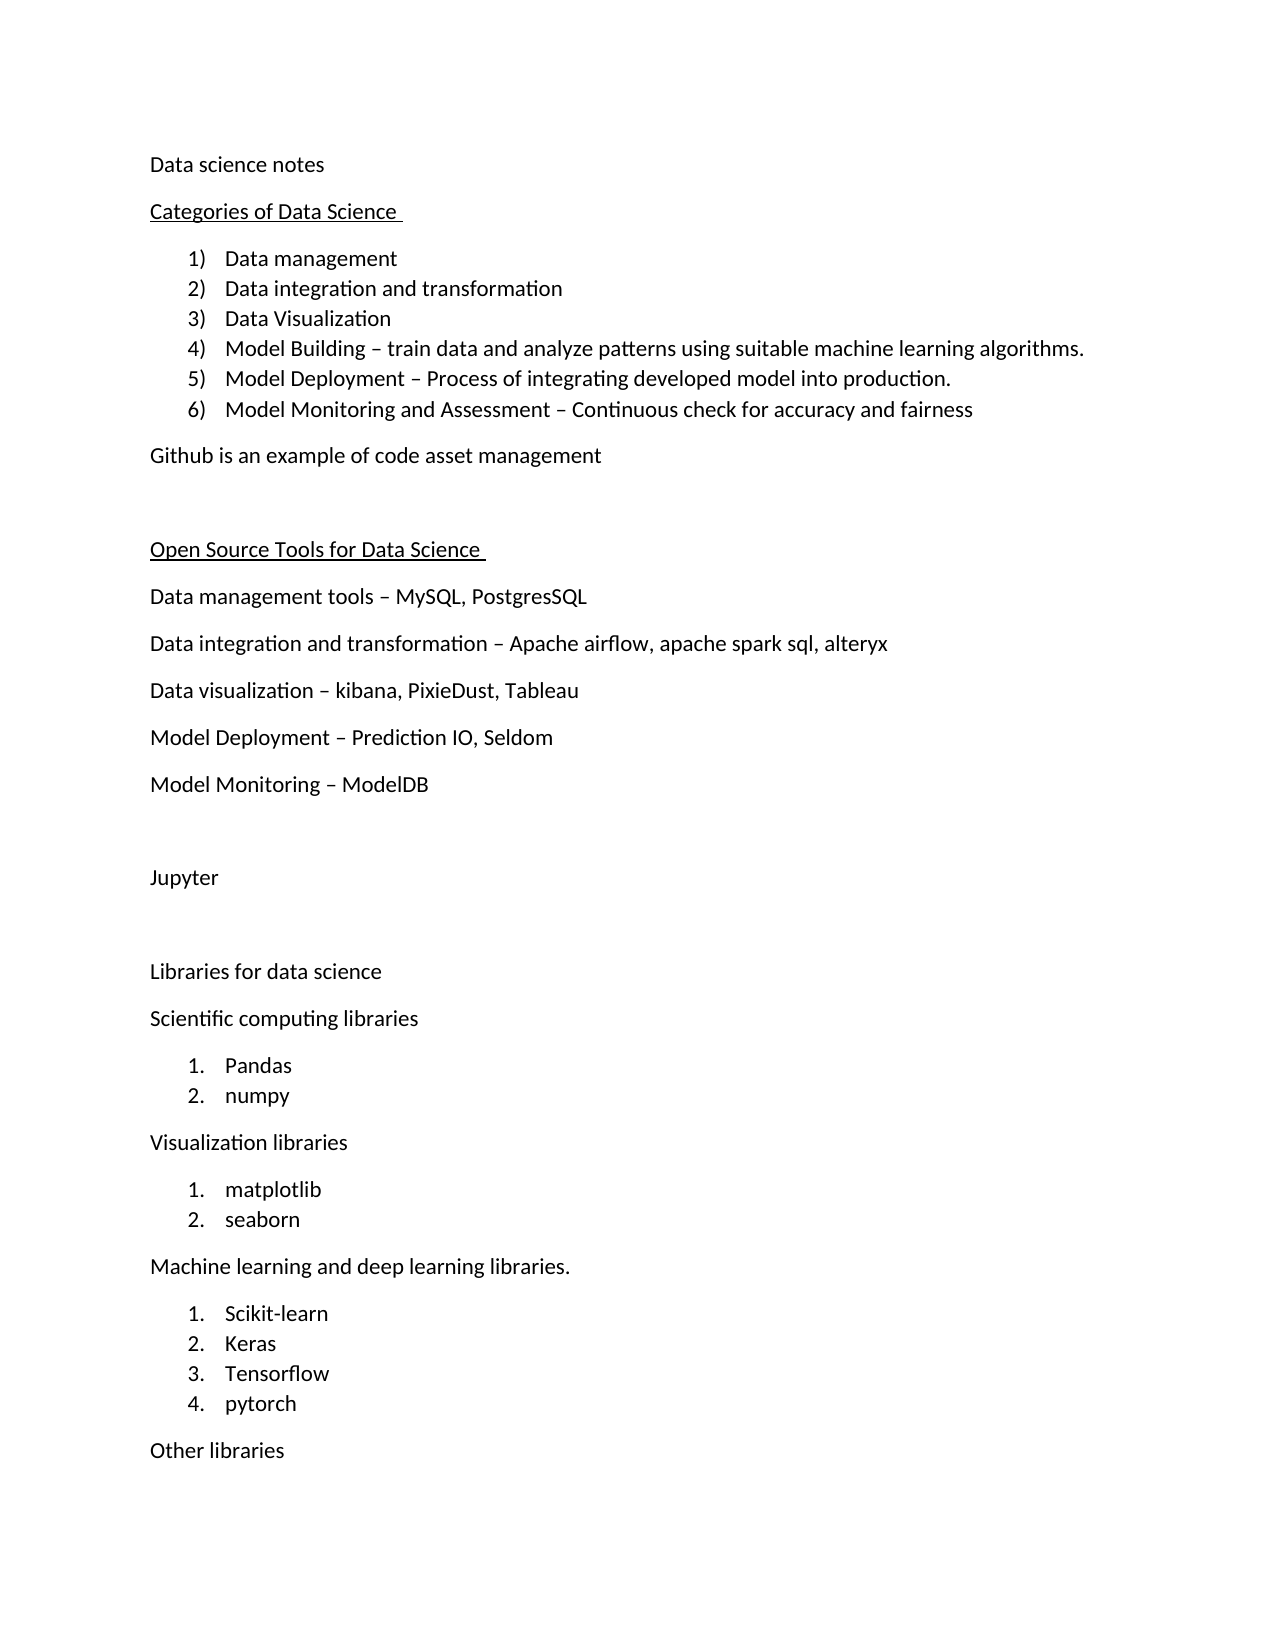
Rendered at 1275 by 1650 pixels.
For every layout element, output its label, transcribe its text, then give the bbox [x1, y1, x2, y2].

list Scikit-learn [187, 1299, 1125, 1327]
text Jupyter [150, 863, 1125, 892]
text Categories of Data Science [150, 197, 1125, 225]
list Model Building – train data and analyze patterns using suitable machine learning algorithms. [187, 334, 1125, 362]
text Open Source Tools for Data Science [150, 535, 1125, 563]
list Model Deployment – Process of integrating developed model into production. [187, 364, 1125, 393]
text Machine learning and deep learning libraries. [150, 1252, 1125, 1280]
list numpy [187, 1081, 1125, 1109]
text Data management tools – MySQL, PostgresSQL [150, 582, 1125, 610]
list Pandas [187, 1051, 1125, 1079]
list Tensorflow [187, 1359, 1125, 1387]
text Other libraries [150, 1436, 1125, 1464]
list Keras [187, 1329, 1125, 1357]
list Model Monitoring and Assessment – Continuous check for accuracy and fairness [187, 395, 1125, 423]
text Visualization libraries [150, 1128, 1125, 1156]
text Scientific computing libraries [150, 1004, 1125, 1032]
text Github is an example of code asset management [150, 442, 1125, 470]
list pytorch [187, 1389, 1125, 1418]
list Data integration and transformation [187, 274, 1125, 302]
text Libraries for data science [150, 957, 1125, 985]
text Model Deployment – Prediction IO, Seldom [150, 723, 1125, 751]
text Data integration and transformation – Apache airflow, apache spark sql, alteryx [150, 629, 1125, 657]
list Data Visualization [187, 304, 1125, 332]
text Model Monitoring – ModelDB [150, 770, 1125, 798]
list Data management [187, 244, 1125, 272]
text Data visualization – kibana, PixieDust, Tableau [150, 676, 1125, 704]
list matplotlib [187, 1175, 1125, 1203]
text Data science notes [150, 150, 1125, 178]
list seaborn [187, 1205, 1125, 1233]
